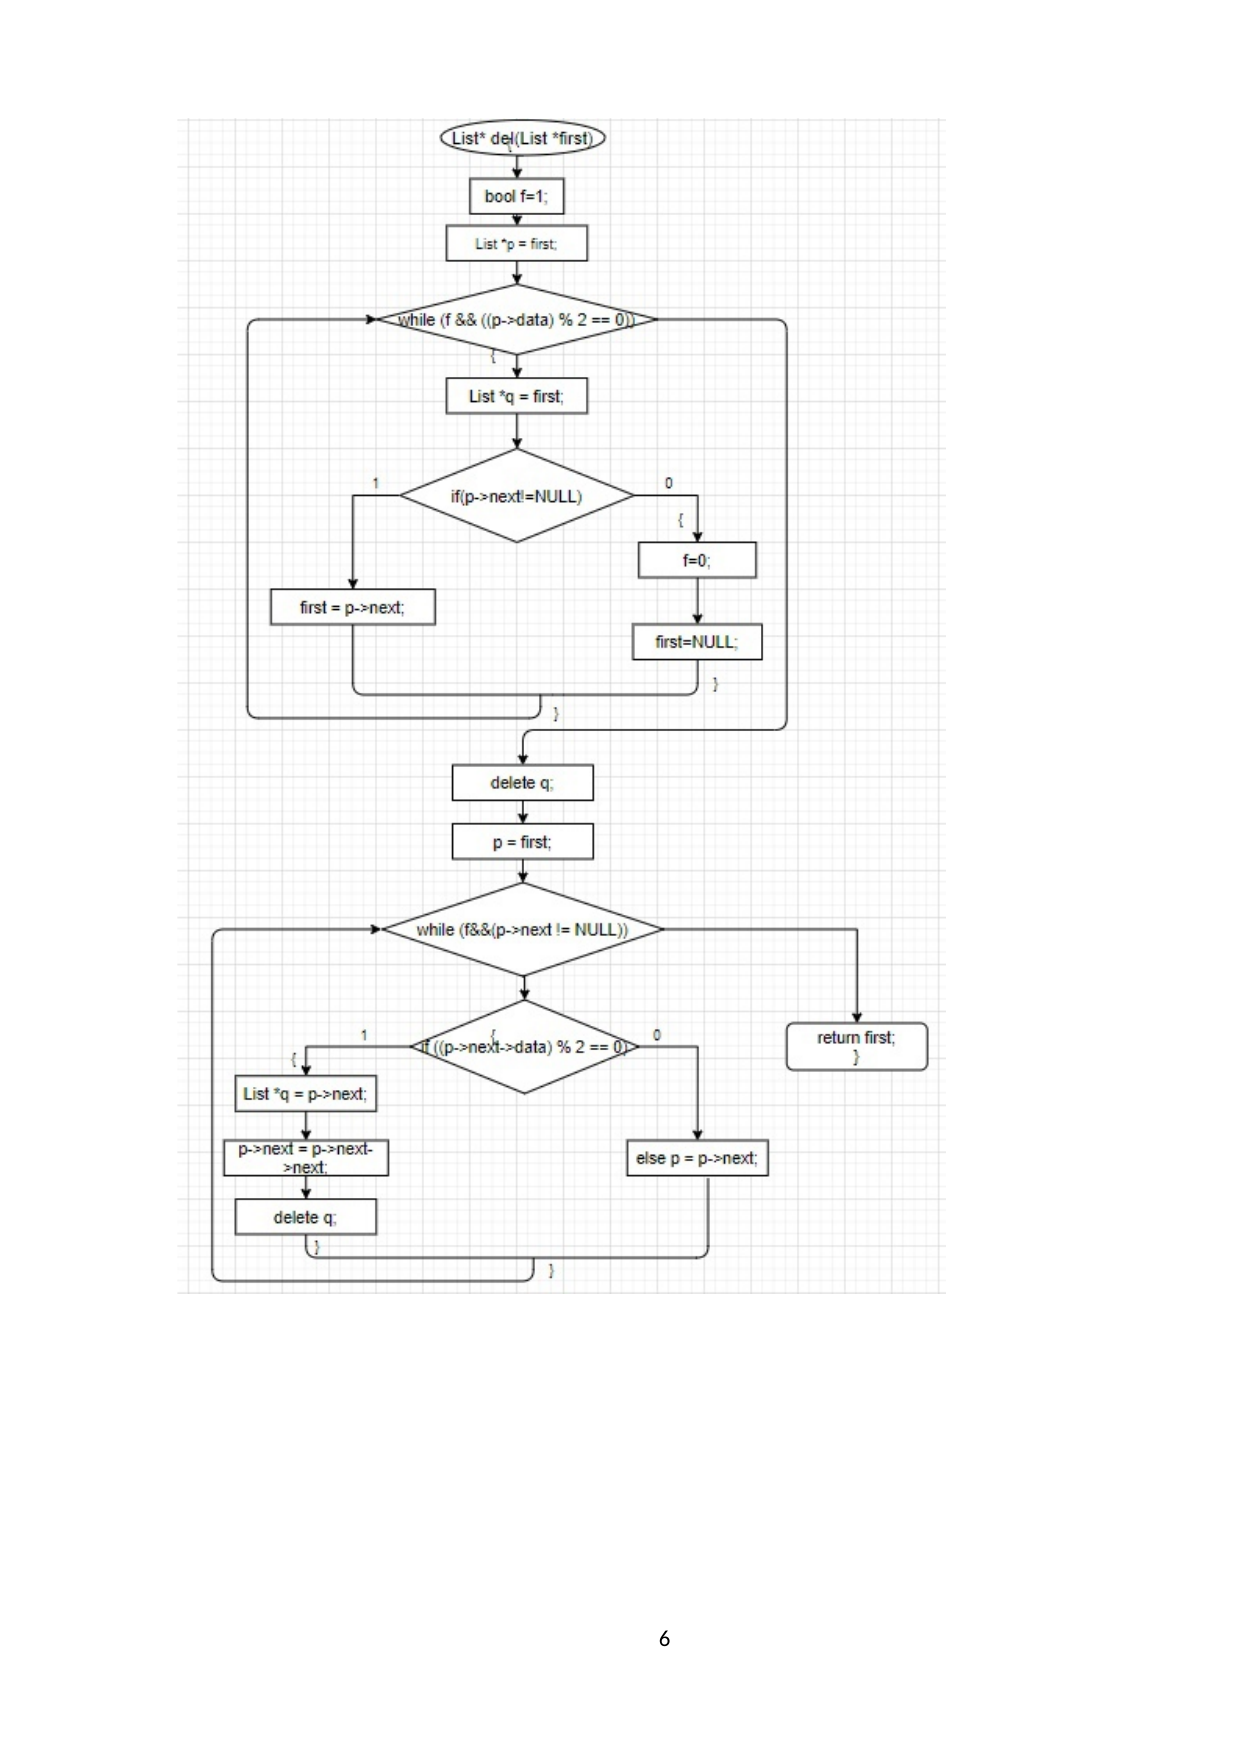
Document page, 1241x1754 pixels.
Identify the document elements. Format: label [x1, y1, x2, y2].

picture [177, 118, 946, 1294]
